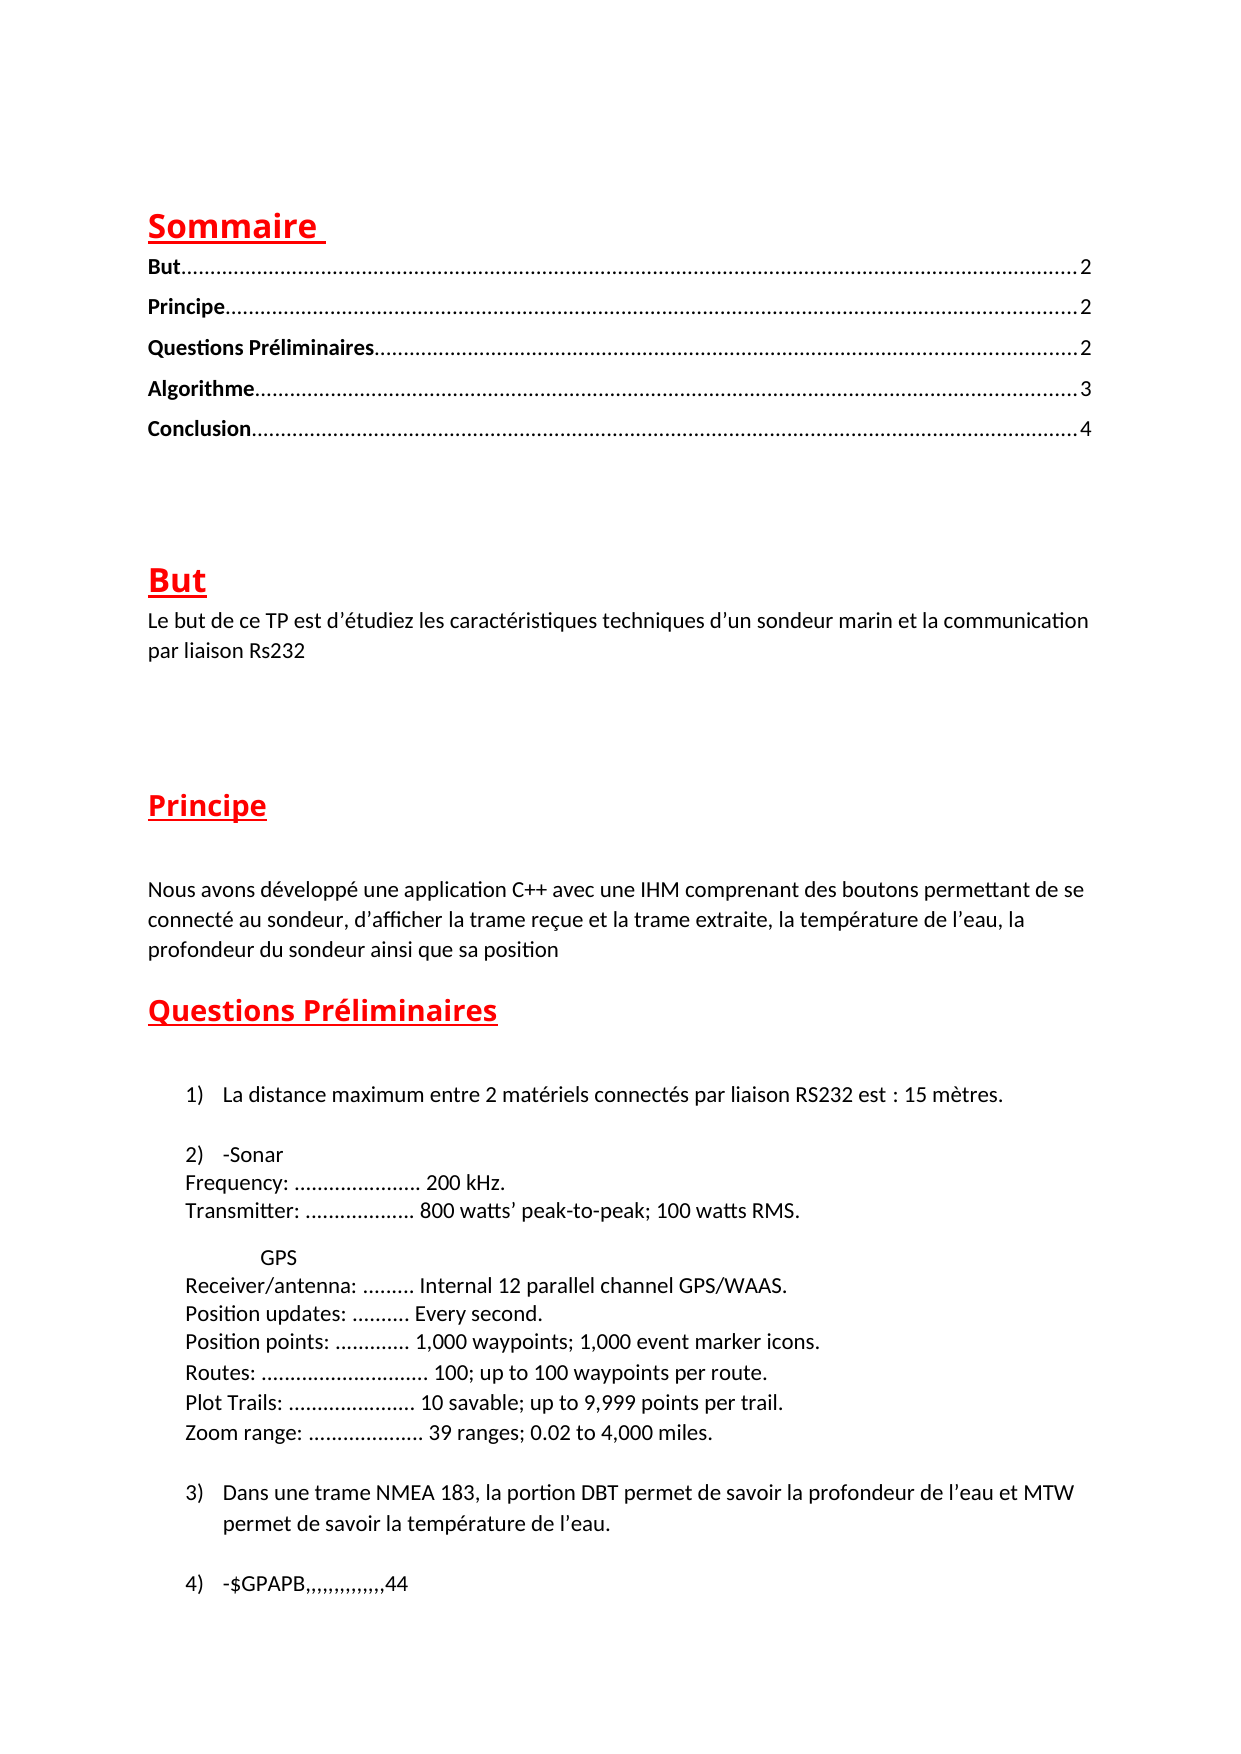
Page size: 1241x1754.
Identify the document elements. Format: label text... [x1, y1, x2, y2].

subtitle Questions Préliminaires [148, 990, 1093, 1030]
text Nous avons développé une application C++ avec une IHM comprenant des boutons permettant de se connecté au sondeur, d’afficher la trame reçue et la trame extraite, la température de l’eau, la profondeur du sondeur ainsi que sa position [148, 875, 1093, 963]
text Position points: ............. 1,000 waypoints; 1,000 event marker icons. [185, 1327, 1093, 1356]
list La distance maximum entre 2 matériels connectés par liaison RS232 est : 15 mètres. [185, 1080, 1093, 1108]
text Routes: ............................. 100; up to 100 waypoints per route. [185, 1358, 1093, 1386]
subtitle But [148, 557, 1093, 602]
list -Sonar [185, 1141, 1093, 1168]
text Frequency: ...................... 200 kHz. [185, 1168, 1093, 1197]
list Dans une trame NMEA 183, la portion DBT permet de savoir la profondeur de l’eau et MTW permet de savoir la température de l’eau. [185, 1478, 1093, 1537]
text GPS [260, 1243, 1093, 1271]
text Plot Trails: ...................... 10 savable; up to 9,999 points per trail. [185, 1388, 1093, 1416]
text Receiver/antenna: ......... Internal 12 parallel channel GPS/WAAS. [185, 1271, 1093, 1299]
text Le but de ce TP est d’étudiez les caractéristiques techniques d’un sondeur marin et la communication par liaison Rs232 [148, 606, 1093, 664]
text Position updates: .......... Every second. [185, 1299, 1093, 1327]
text Transmitter: ................... 800 watts’ peak-to-peak; 100 watts RMS. [185, 1197, 1093, 1224]
list -$GPAPB,,,,,,,,,,,,,,44 [185, 1569, 1093, 1597]
subtitle Principe [148, 785, 1093, 825]
text Zoom range: .................... 39 ranges; 0.02 to 4,000 miles. [185, 1418, 1093, 1446]
